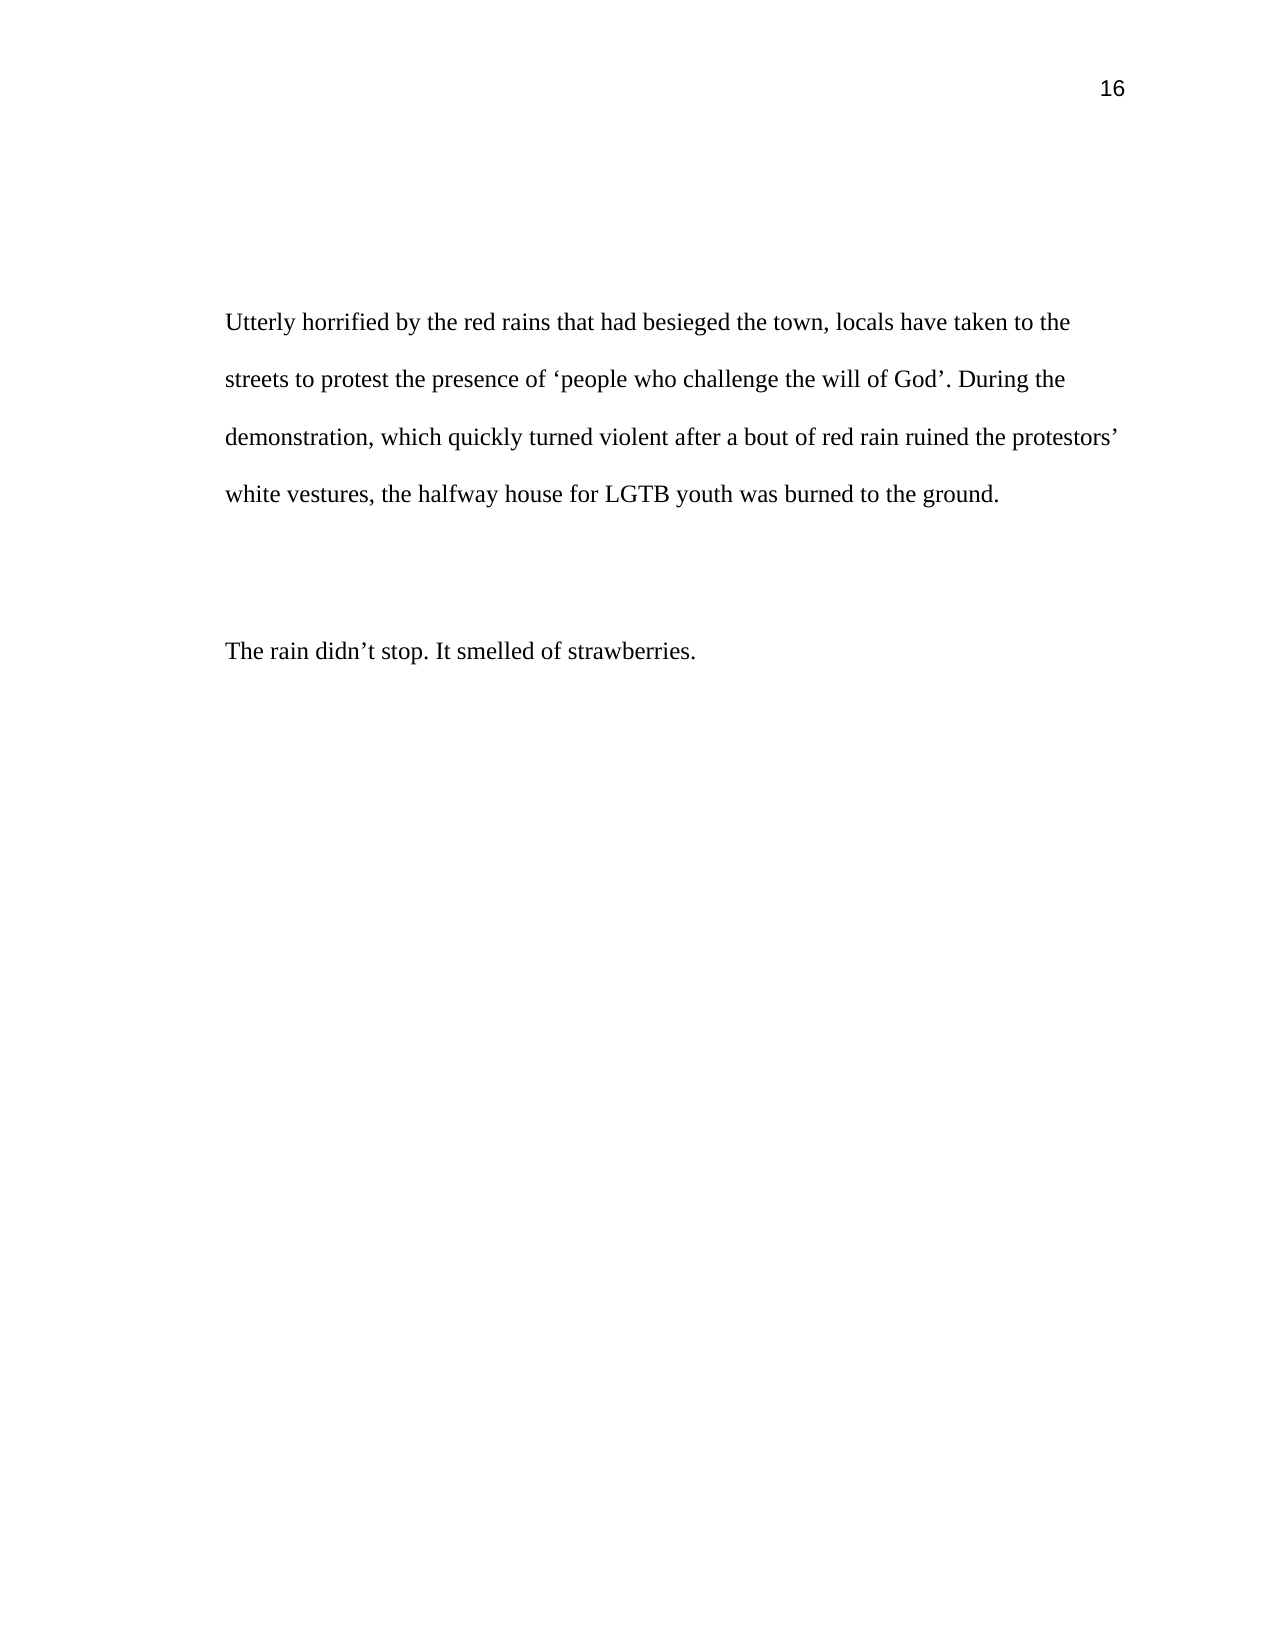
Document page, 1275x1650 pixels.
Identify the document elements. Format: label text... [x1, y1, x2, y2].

text The rain didn’t stop. It smelled of strawberries. [225, 636, 1125, 664]
text Utterly horrified by the red rains that had besieged the town, locals have taken to the streets to protest the presence of ‘people who challenge the will of God’. During the demonstration, which quickly turned violent after a bout of red rain ruined the protestors’ white vestures, the halfway house for LGTB youth was burned to the ground. [225, 307, 1125, 508]
